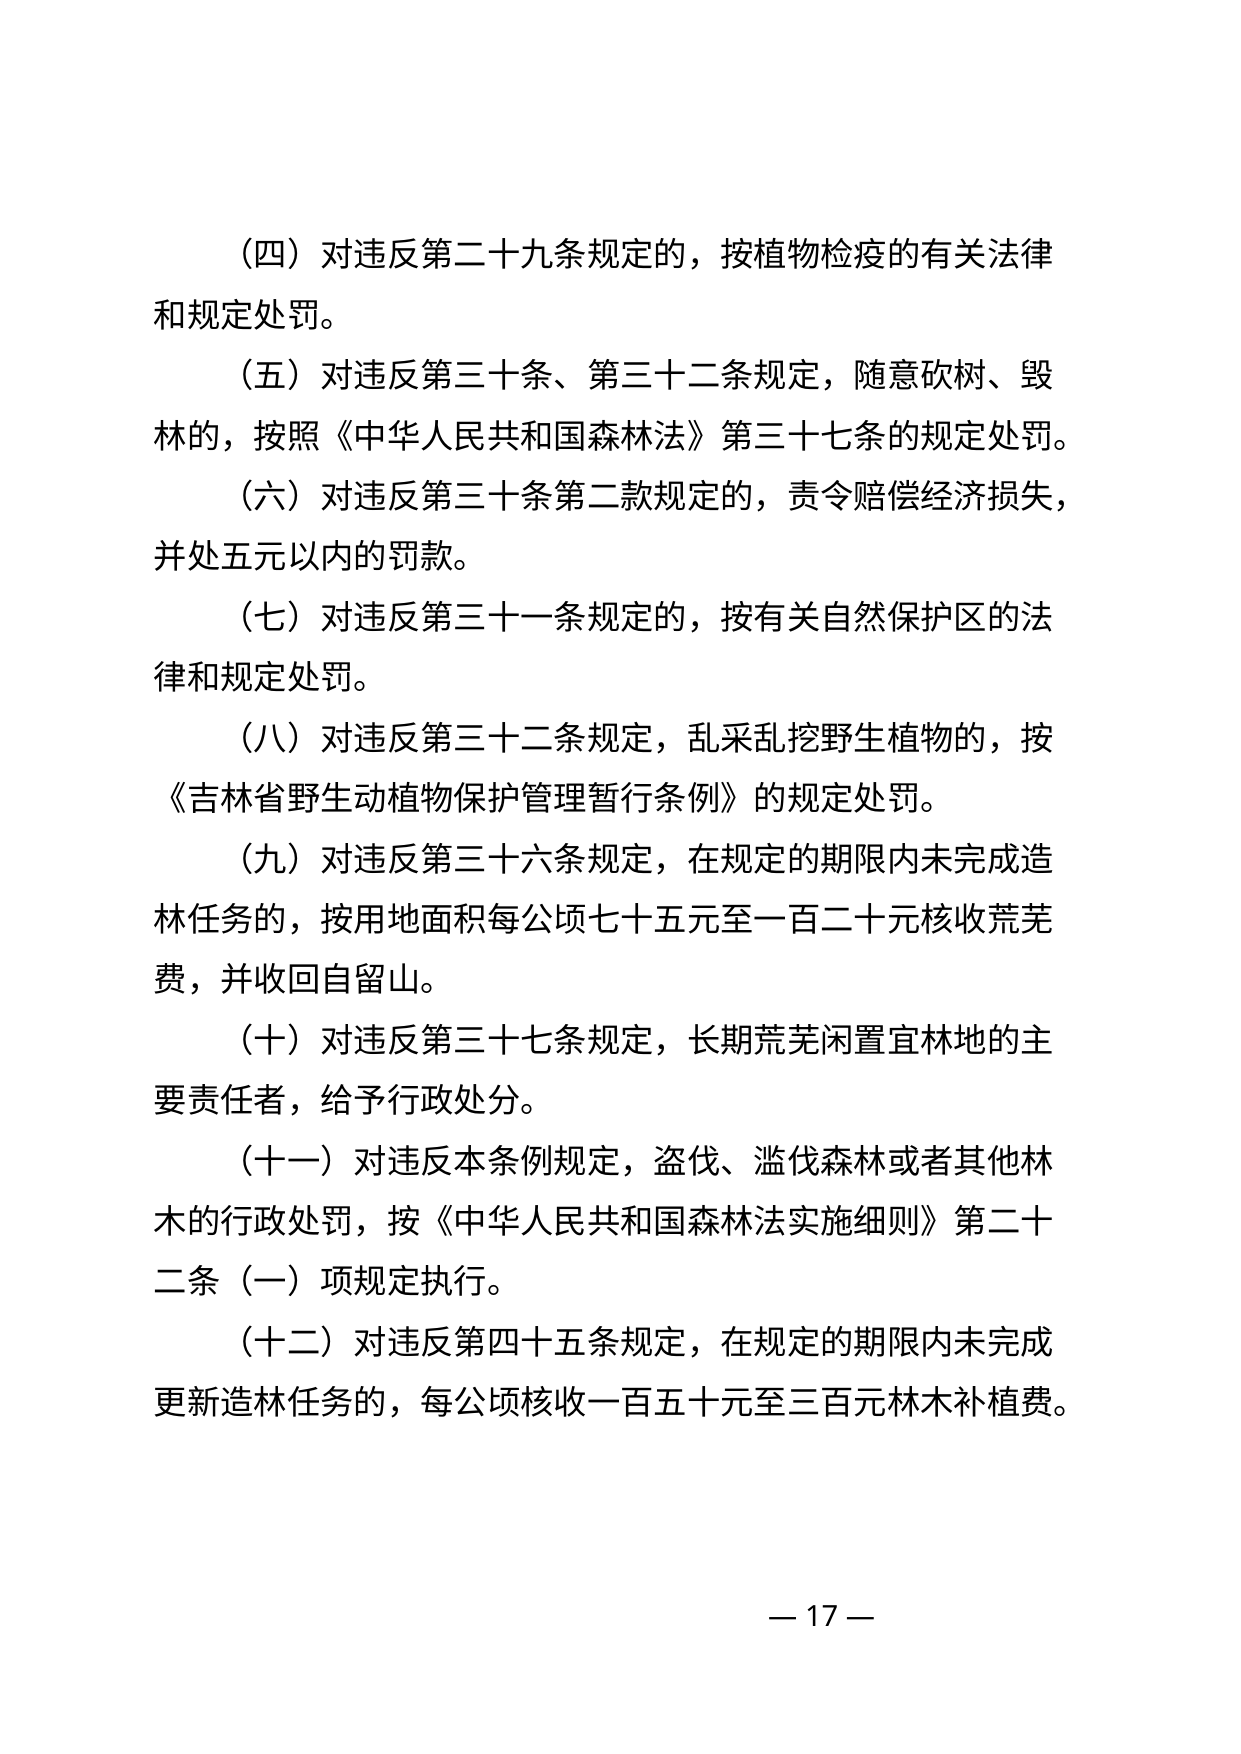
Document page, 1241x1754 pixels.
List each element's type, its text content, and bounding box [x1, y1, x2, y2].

text （十二）对违反第四十五条规定，在规定的期限内未完成更新造林任务的，每公顷核收一百五十元至三百元林木补植费。 [153, 1306, 1087, 1427]
text （五）对违反第三十条、第三十二条规定，随意砍树、毁林的，按照《中华人民共和国森林法》第三十七条的规定处罚。 [153, 339, 1087, 460]
text （八）对违反第三十二条规定，乱采乱挖野生植物的，按《吉林省野生动植物保护管理暂行条例》的规定处罚。 [153, 702, 1087, 823]
text （四）对违反第二十九条规定的，按植物检疫的有关法律和规定处罚。 [153, 218, 1087, 339]
text （十一）对违反本条例规定，盗伐、滥伐森林或者其他林木的行政处罚，按《中华人民共和国森林法实施细则》第二十二条（一）项规定执行。 [153, 1125, 1087, 1306]
text （九）对违反第三十六条规定，在规定的期限内未完成造林任务的，按用地面积每公顷七十五元至一百二十元核收荒芜费，并收回自留山。 [153, 823, 1087, 1004]
text （十）对违反第三十七条规定，长期荒芜闲置宜林地的主要责任者，给予行政处分。 [153, 1004, 1087, 1125]
text （七）对违反第三十一条规定的，按有关自然保护区的法律和规定处罚。 [153, 581, 1087, 702]
text （六）对违反第三十条第二款规定的，责令赔偿经济损失，并处五元以内的罚款。 [153, 460, 1087, 581]
